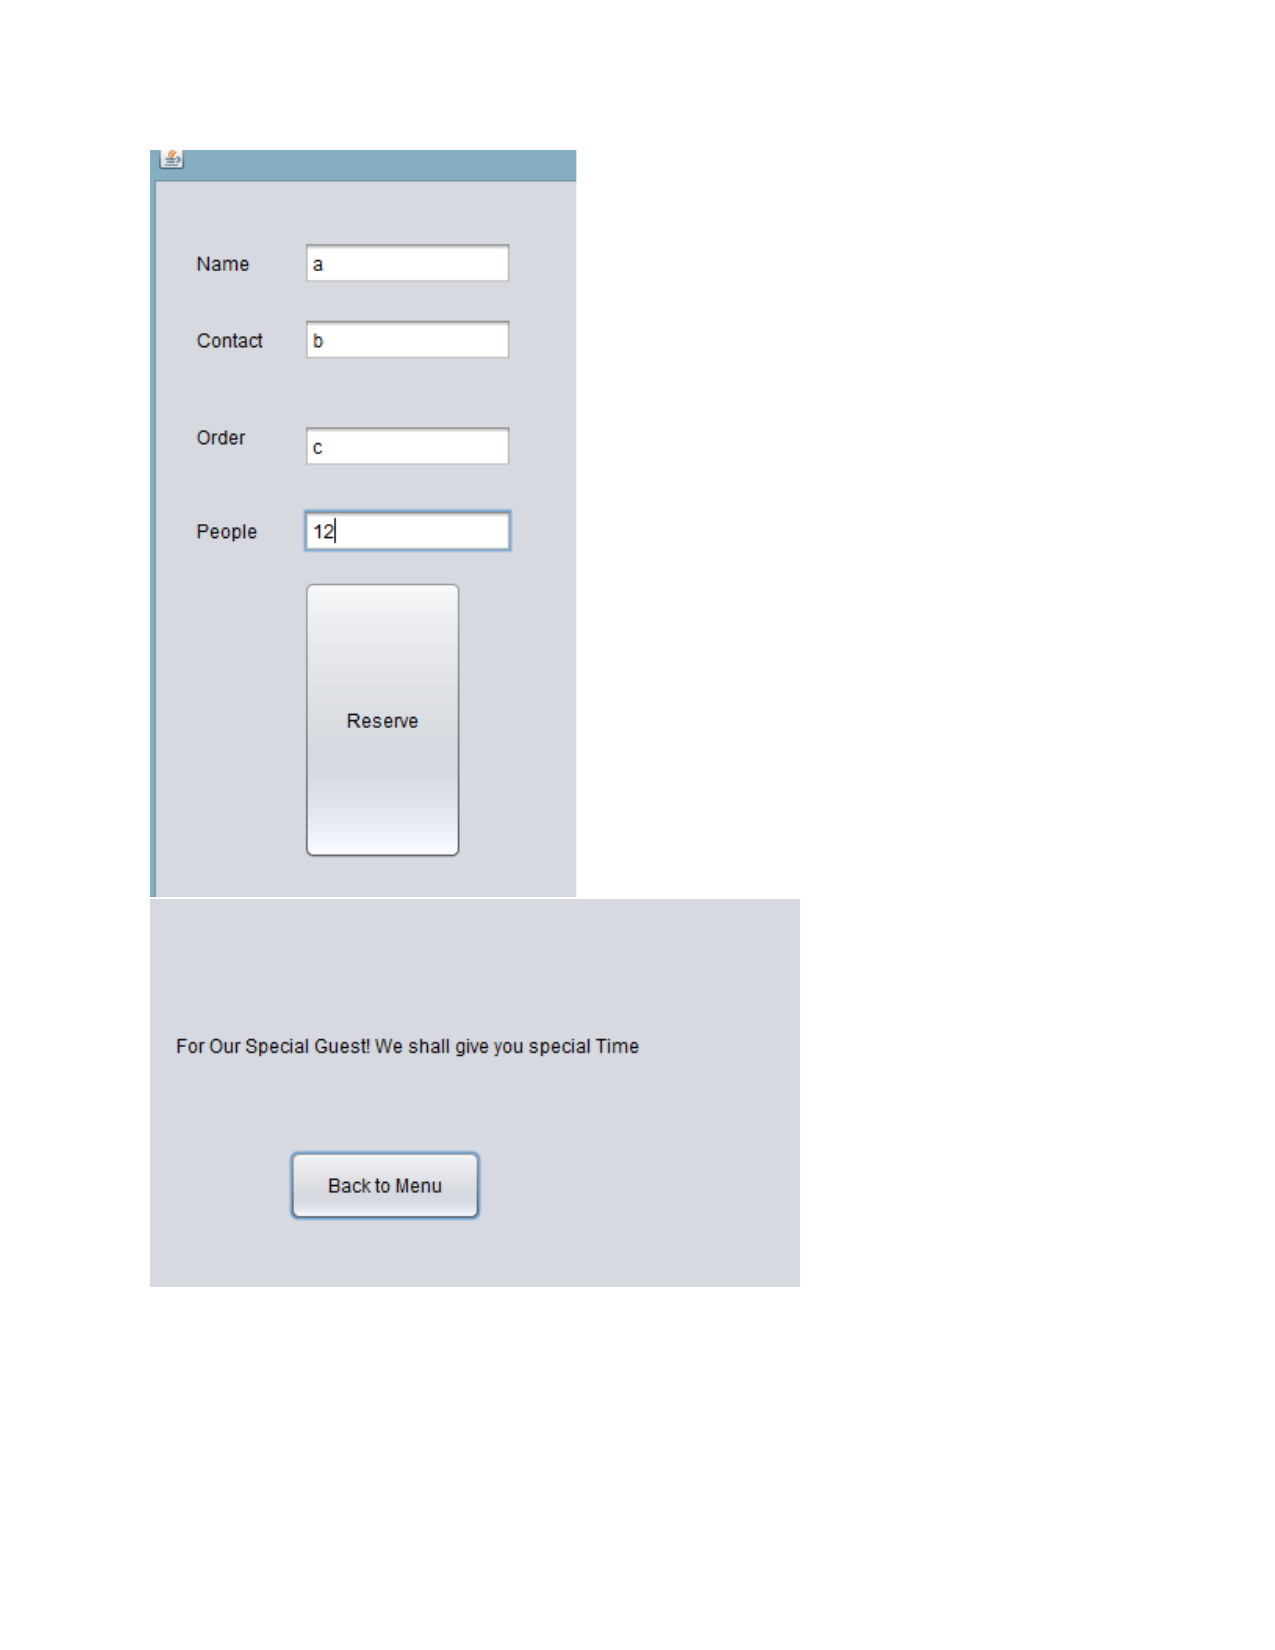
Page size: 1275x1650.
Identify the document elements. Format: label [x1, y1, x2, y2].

picture [150, 150, 577, 897]
picture [150, 899, 800, 1287]
